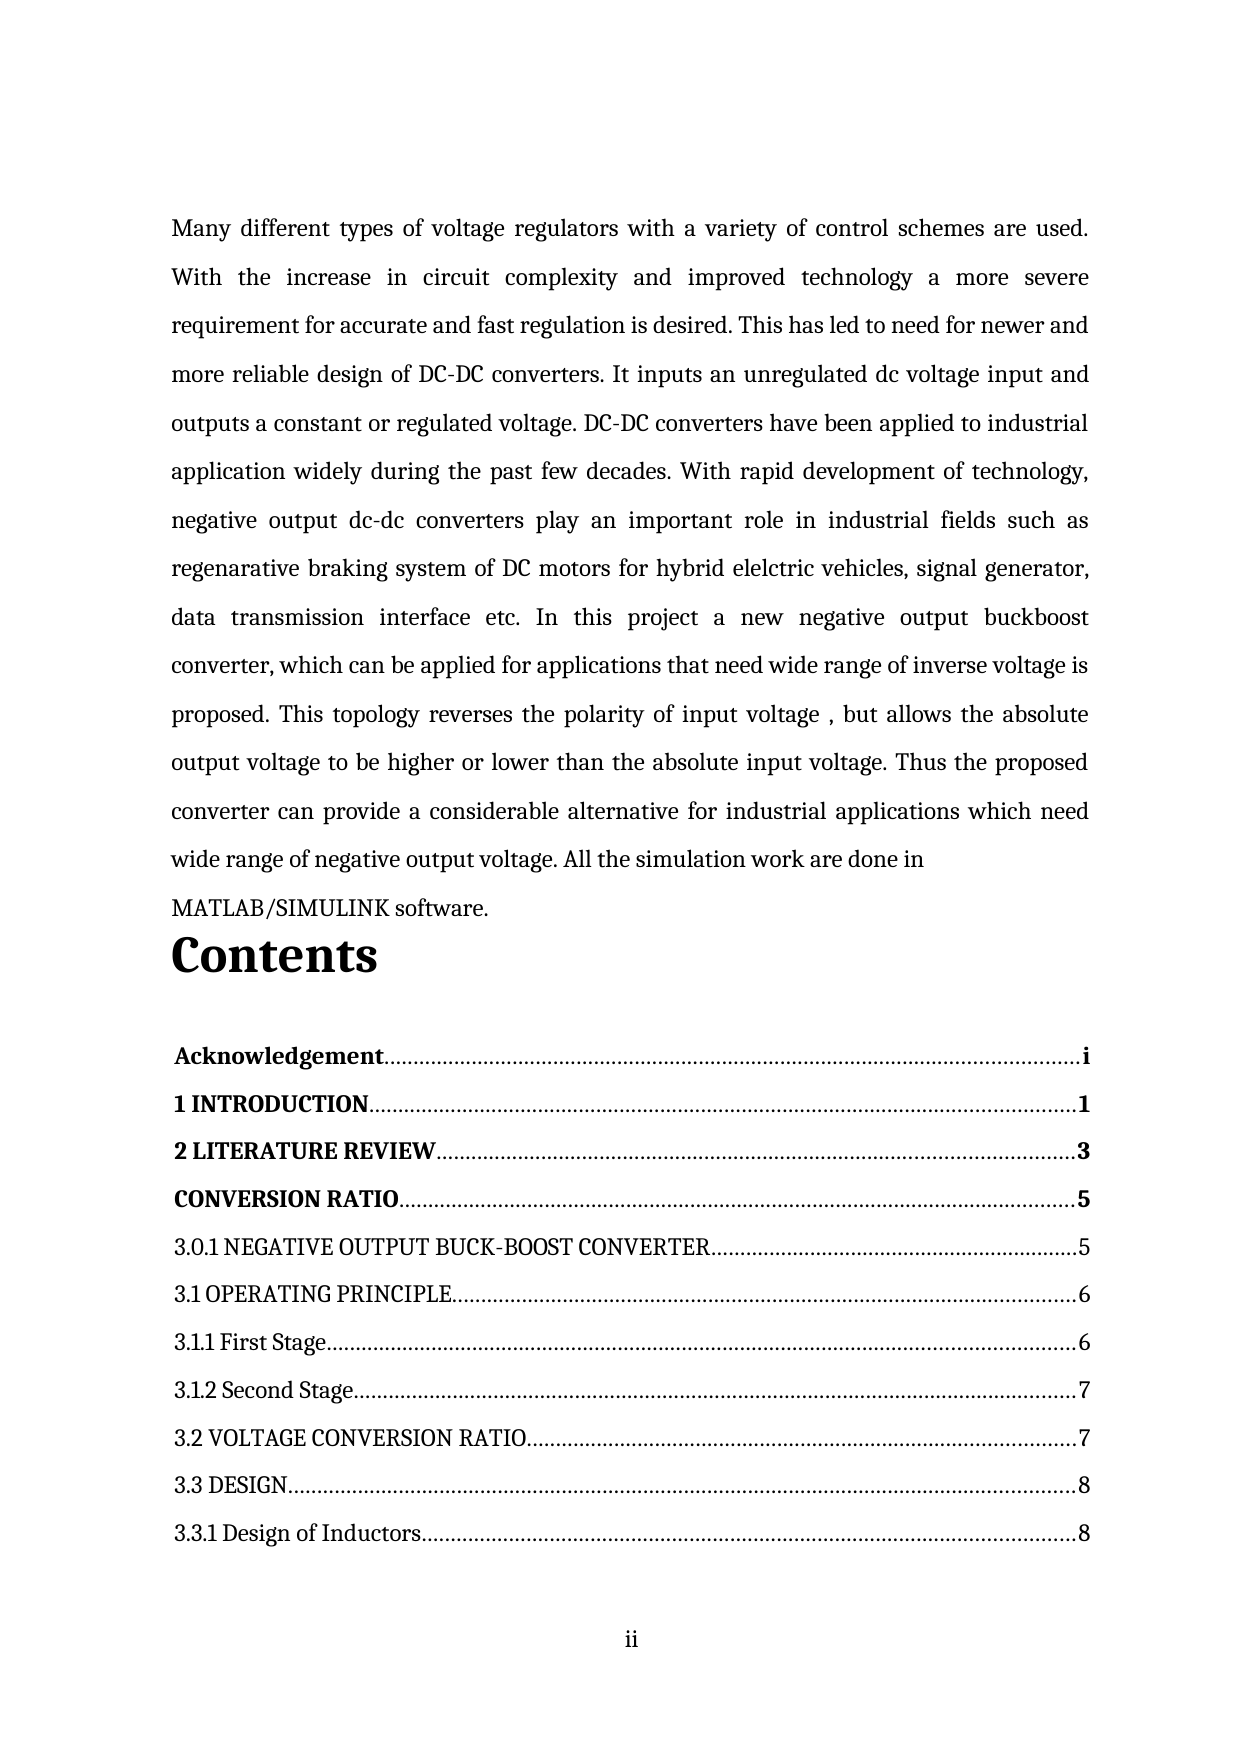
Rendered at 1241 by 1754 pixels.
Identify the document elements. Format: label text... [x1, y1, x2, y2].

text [171, 214, 1090, 874]
text MATLAB/SIMULINK software. [171, 894, 1090, 923]
